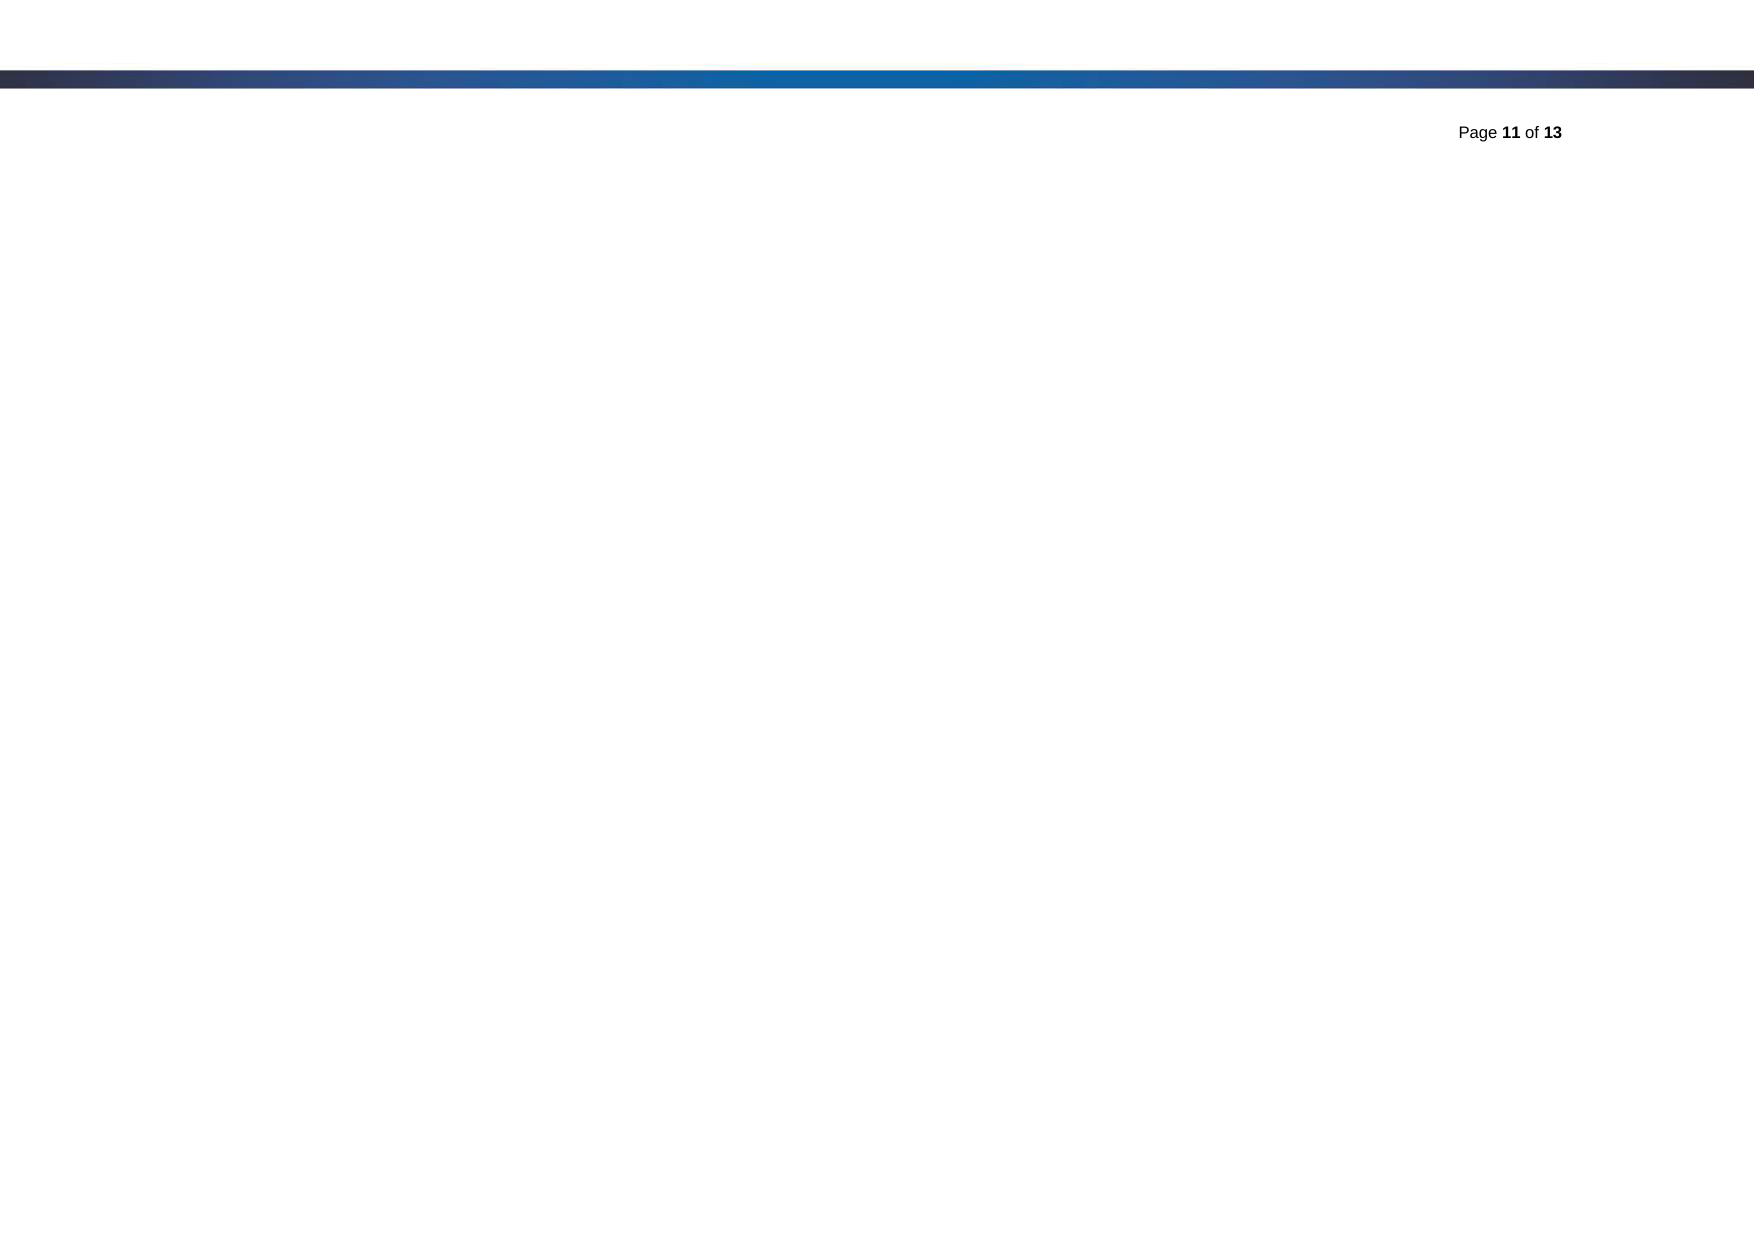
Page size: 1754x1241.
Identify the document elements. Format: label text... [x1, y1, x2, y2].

picture [0, 63, 1754, 91]
text Page 11 of 13 [106, 123, 1562, 142]
